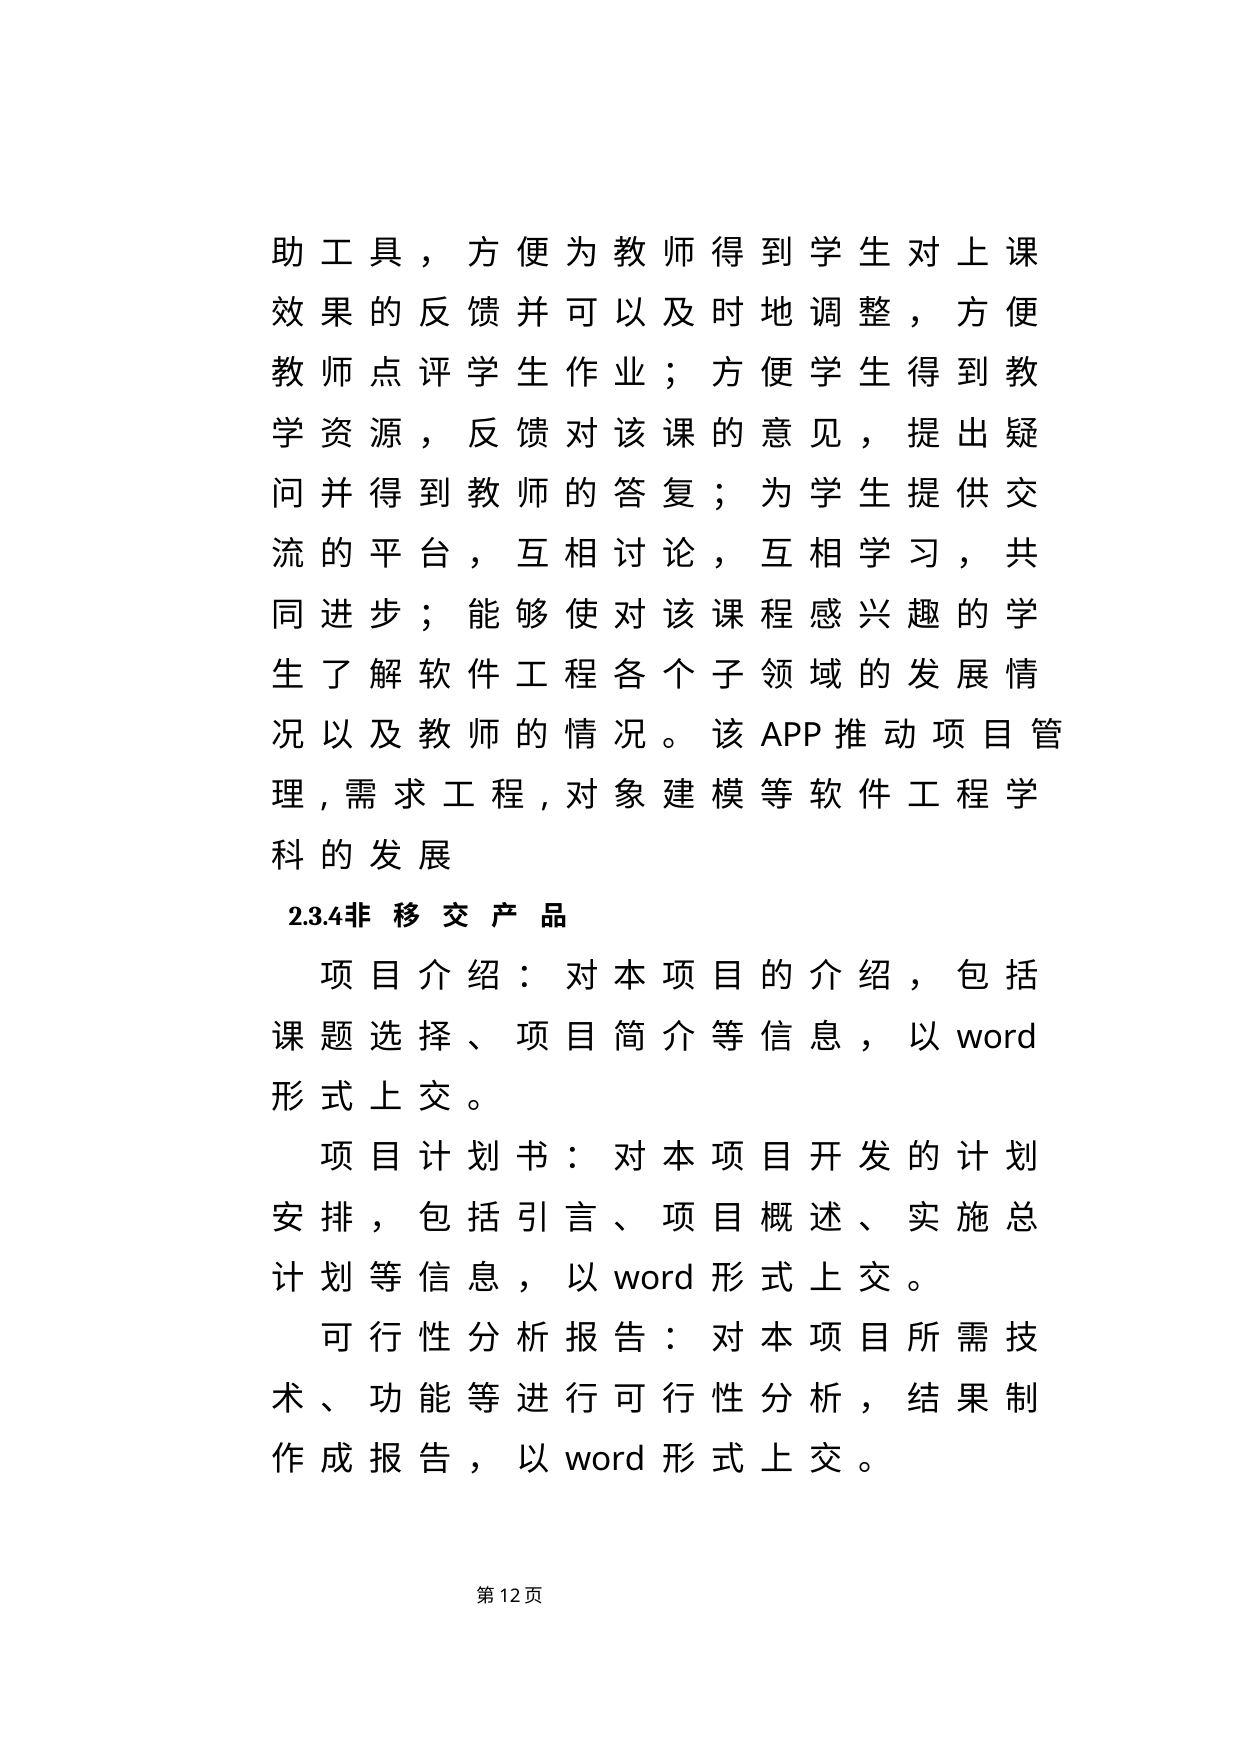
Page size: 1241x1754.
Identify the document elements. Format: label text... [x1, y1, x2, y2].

text 可行性分析报告：对本项目所需技术、功能等进行可行性分析，结果制作成报告，以word形式上交。 [247, 1305, 1079, 1486]
text 2.3.4非移交产品 [247, 883, 1079, 943]
text 项目计划书：对本项目开发的计划安排，包括引言、项目概述、实施总计划等信息，以word形式上交。 [247, 1124, 1079, 1305]
text 项目介绍：对本项目的介绍，包括课题选择、项目简介等信息，以word形式上交。 [247, 943, 1079, 1124]
